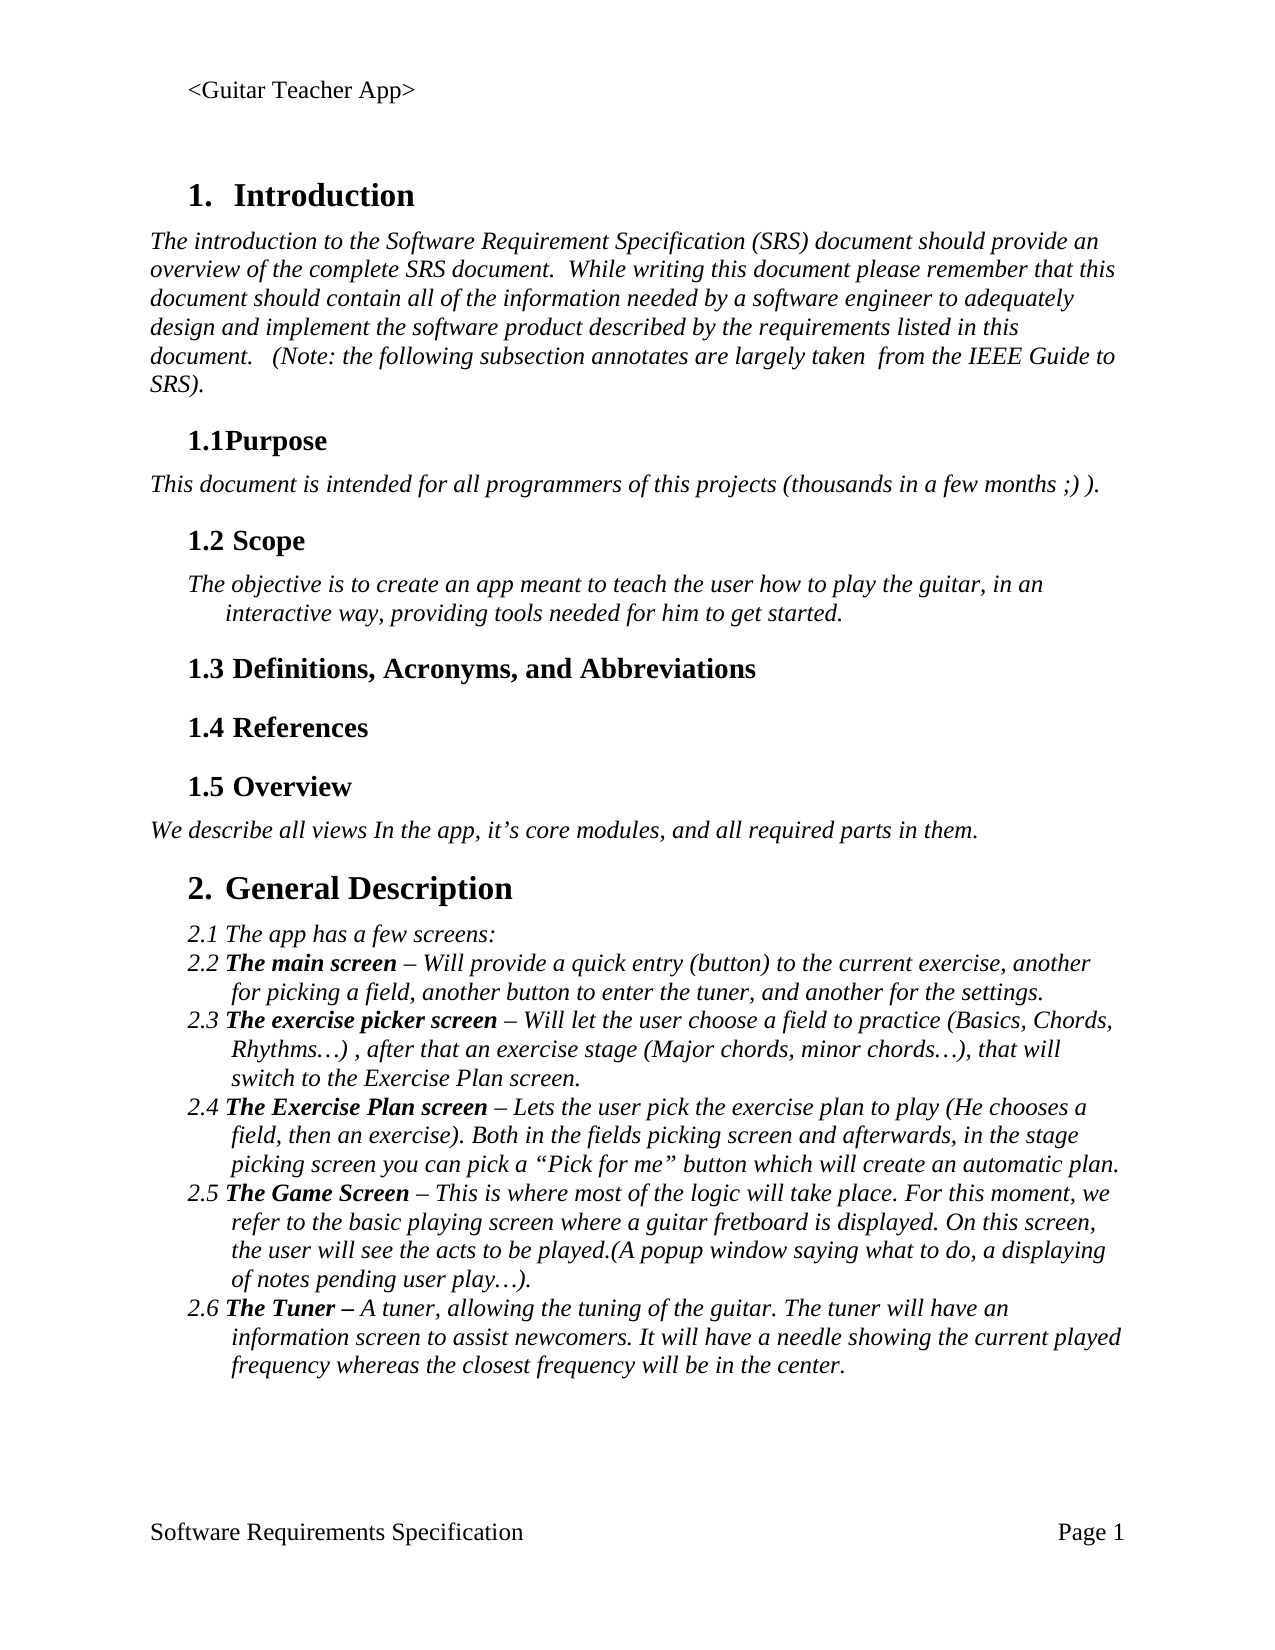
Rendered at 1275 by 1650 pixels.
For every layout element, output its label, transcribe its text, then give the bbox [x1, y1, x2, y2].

text We describe all views In the app, it’s core modules, and all required parts in them. [150, 815, 1125, 843]
subtitle General Description [187, 868, 1125, 907]
list The main screen – Will provide a quick entry (button) to the current exercise, another for picking a field, another button to enter the tuner, and another for the settings. [187, 948, 1125, 1006]
subtitle Introduction [187, 175, 1125, 213]
list The Exercise Plan screen – Lets the user pick the exercise plan to play (He chooses a field, then an exercise). Both in the fields picking screen and afterwards, in the stage picking screen you can pick a “Pick for me” button which will create an automatic plan. [187, 1092, 1125, 1178]
subtitle References [187, 710, 1125, 744]
list The Game Screen – This is where most of the logic will take place. For this moment, we refer to the basic playing screen where a guitar fretboard is displayed. On this screen, the user will see the acts to be played.(A popup window saying what to do, a displaying of notes pending user play…). [187, 1178, 1125, 1293]
text The introduction to the Software Requirement Specification (SRS) document should provide an overview of the complete SRS document. While writing this document please remember that this document should contain all of the information needed by a software engineer to adequately design and implement the software product described by the requirements listed in this document. (Note: the following subsection annotates are largely taken from the IEEE Guide to SRS). [150, 226, 1125, 398]
list The exercise picker screen – Will let the user choose a field to practice (Basics, Chords, Rhythms…) , after that an exercise stage (Major chords, minor chords…), that will switch to the Exercise Plan screen. [187, 1006, 1125, 1092]
subtitle Overview [187, 769, 1125, 802]
subtitle Purpose [187, 423, 1125, 457]
text This document is intended for all programmers of this projects (thousands in a few months ;) ). [150, 469, 1125, 498]
subtitle Scope [187, 523, 1125, 557]
list The Tuner – A tuner, allowing the tuning of the guitar. The tuner will have an information screen to assist newcomers. It will have a needle showing the current played frequency whereas the closest frequency will be in the center. [187, 1293, 1125, 1379]
subtitle Definitions, Acronyms, and Abbreviations [187, 652, 1125, 685]
list The app has a few screens: [187, 919, 1125, 948]
text The objective is to create an app meant to teach the user how to play the guitar, in an interactive way, providing tools needed for him to get started. [187, 569, 1125, 627]
